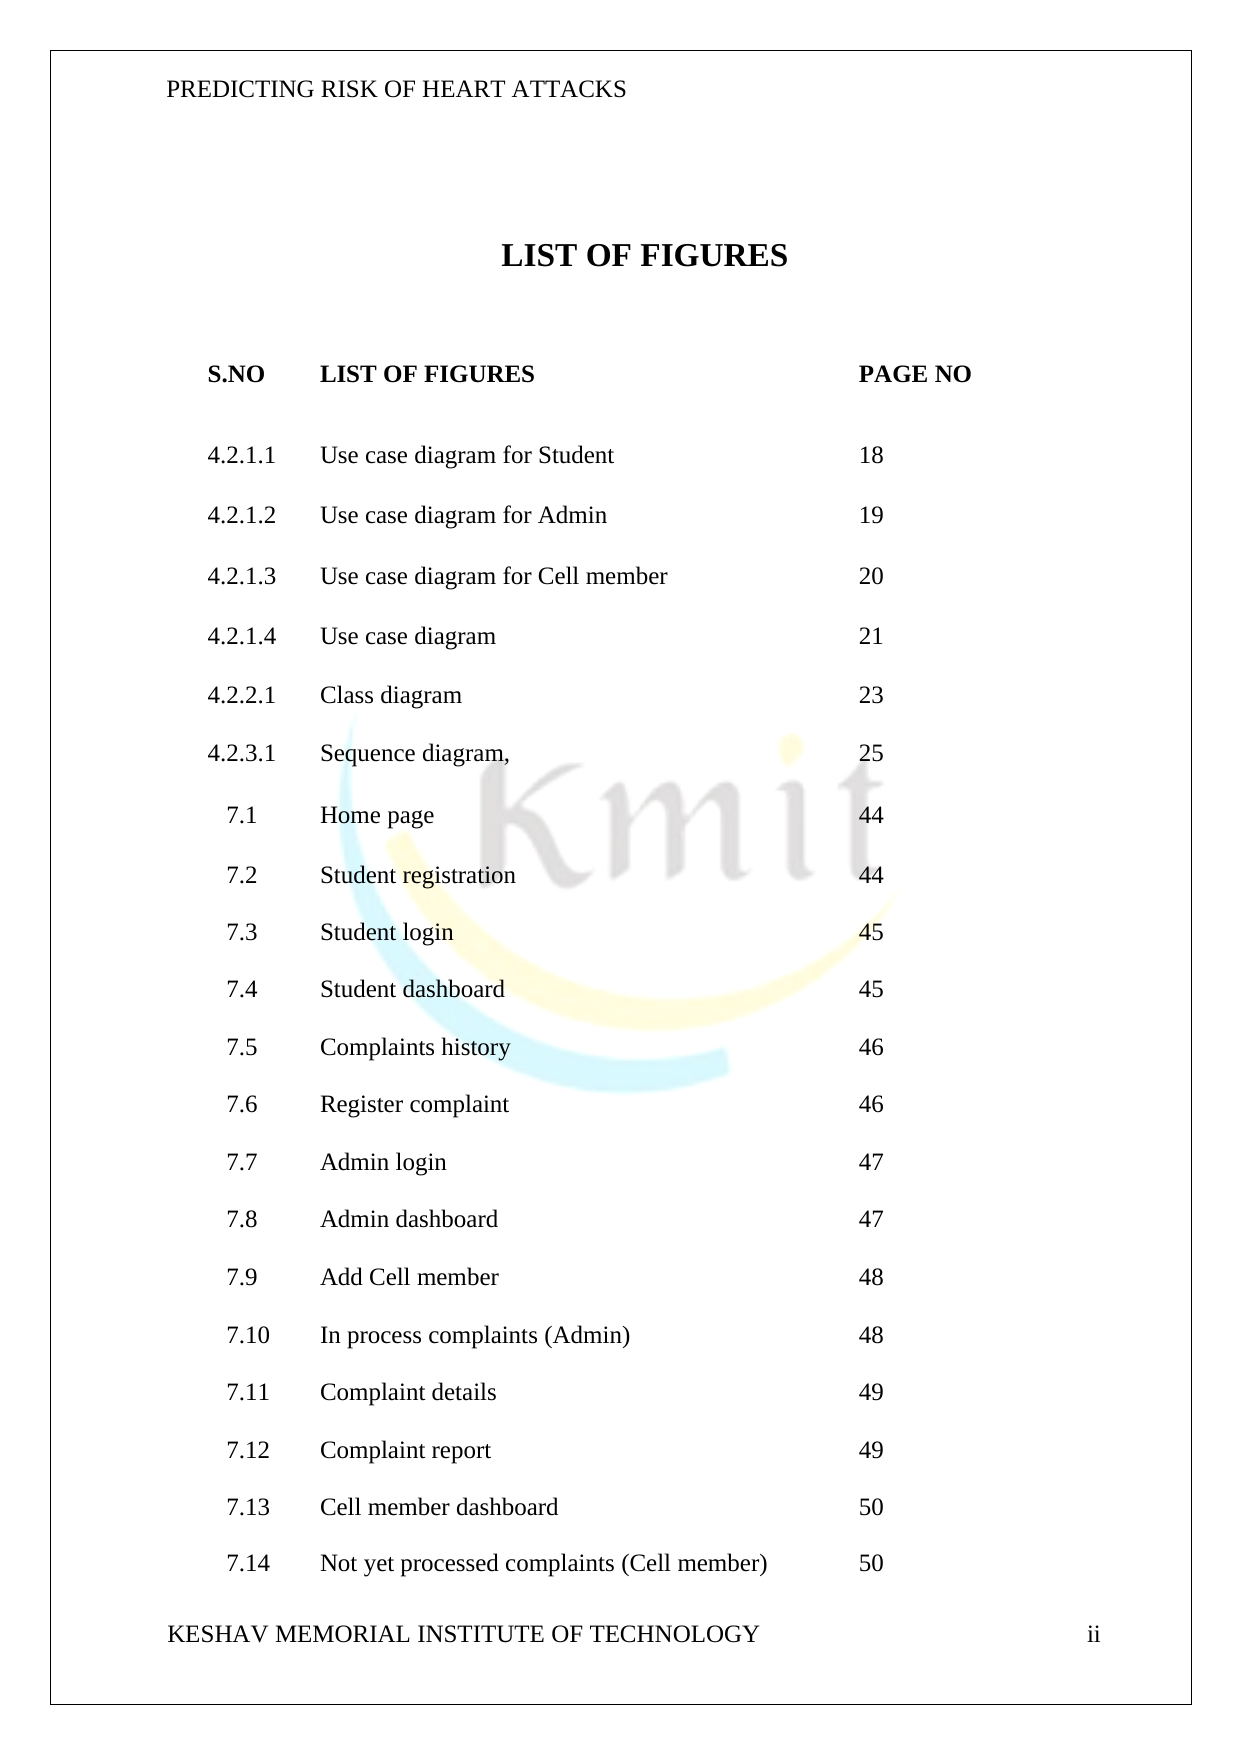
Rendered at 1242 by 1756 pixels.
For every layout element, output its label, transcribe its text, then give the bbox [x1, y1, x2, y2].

table_cell 4.2.1.1 [187, 415, 298, 485]
table_cell 4.2.1.4 [187, 606, 298, 666]
table_cell Student login [298, 903, 813, 960]
table_cell 44 [813, 845, 993, 903]
table_cell Student registration [298, 845, 813, 903]
table_header PAGE NO [813, 361, 993, 415]
table_cell 4.2.1.2 [187, 485, 298, 546]
table_cell 50 [813, 1536, 993, 1579]
subtitle LIST OF FIGURES [376, 235, 913, 273]
table_cell Class diagram [298, 666, 813, 724]
table_cell 48 [813, 1306, 993, 1363]
table_cell 7.7 [187, 1133, 298, 1191]
table_cell 4.2.2.1 [187, 666, 298, 724]
table_cell Student dashboard [298, 960, 813, 1018]
table_cell 7.11 [187, 1364, 298, 1421]
table_cell Admin login [298, 1133, 813, 1191]
table_cell Complaint report [298, 1421, 813, 1478]
table_cell 23 [813, 666, 993, 724]
table_cell 25 [813, 724, 993, 784]
table_cell 50 [813, 1479, 993, 1536]
table_cell 45 [813, 903, 993, 960]
table_cell Use case diagram for Admin [298, 485, 813, 546]
table_cell Home page [298, 784, 813, 845]
table_cell 4.2.1.3 [187, 546, 298, 606]
table_cell 21 [813, 606, 993, 666]
table_cell 7.8 [187, 1191, 298, 1248]
table_cell 44 [813, 784, 993, 845]
table_cell 7.2 [187, 845, 298, 903]
table_cell Use case diagram for Student [298, 415, 813, 485]
table_cell 7.14 [187, 1536, 298, 1579]
table_cell 48 [813, 1248, 993, 1306]
table_cell 4.2.3.1 [187, 724, 298, 784]
table_cell 46 [813, 1018, 993, 1075]
table_cell Sequence diagram, [298, 724, 813, 784]
table_cell 46 [813, 1075, 993, 1133]
table_cell Complaint details [298, 1364, 813, 1421]
table_cell 19 [813, 485, 993, 546]
table_cell 7.9 [187, 1248, 298, 1306]
table_cell 7.4 [187, 960, 298, 1018]
table_cell 7.1 [187, 784, 298, 845]
table_cell 7.10 [187, 1306, 298, 1363]
table_cell 47 [813, 1191, 993, 1248]
table_cell Not yet processed complaints (Cell member) [298, 1536, 813, 1579]
table_cell 7.6 [187, 1075, 298, 1133]
table_cell 7.13 [187, 1479, 298, 1536]
table_cell Complaints history [298, 1018, 813, 1075]
table_cell 18 [813, 415, 993, 485]
table_cell 49 [813, 1364, 993, 1421]
table_cell 7.5 [187, 1018, 298, 1075]
table_cell Use case diagram for Cell member [298, 546, 813, 606]
table_cell In process complaints (Admin) [298, 1306, 813, 1363]
table_cell Use case diagram [298, 606, 813, 666]
table_cell 45 [813, 960, 993, 1018]
table_cell Register complaint [298, 1075, 813, 1133]
table_cell 7.3 [187, 903, 298, 960]
table_cell Cell member dashboard [298, 1479, 813, 1536]
table_cell Admin dashboard [298, 1191, 813, 1248]
table_cell 20 [813, 546, 993, 606]
table_cell 49 [813, 1421, 993, 1478]
table_header LIST OF FIGURES [298, 361, 813, 415]
table_header S.NO [187, 361, 298, 415]
table_cell Add Cell member [298, 1248, 813, 1306]
table_cell 7.12 [187, 1421, 298, 1478]
table_cell 47 [813, 1133, 993, 1191]
